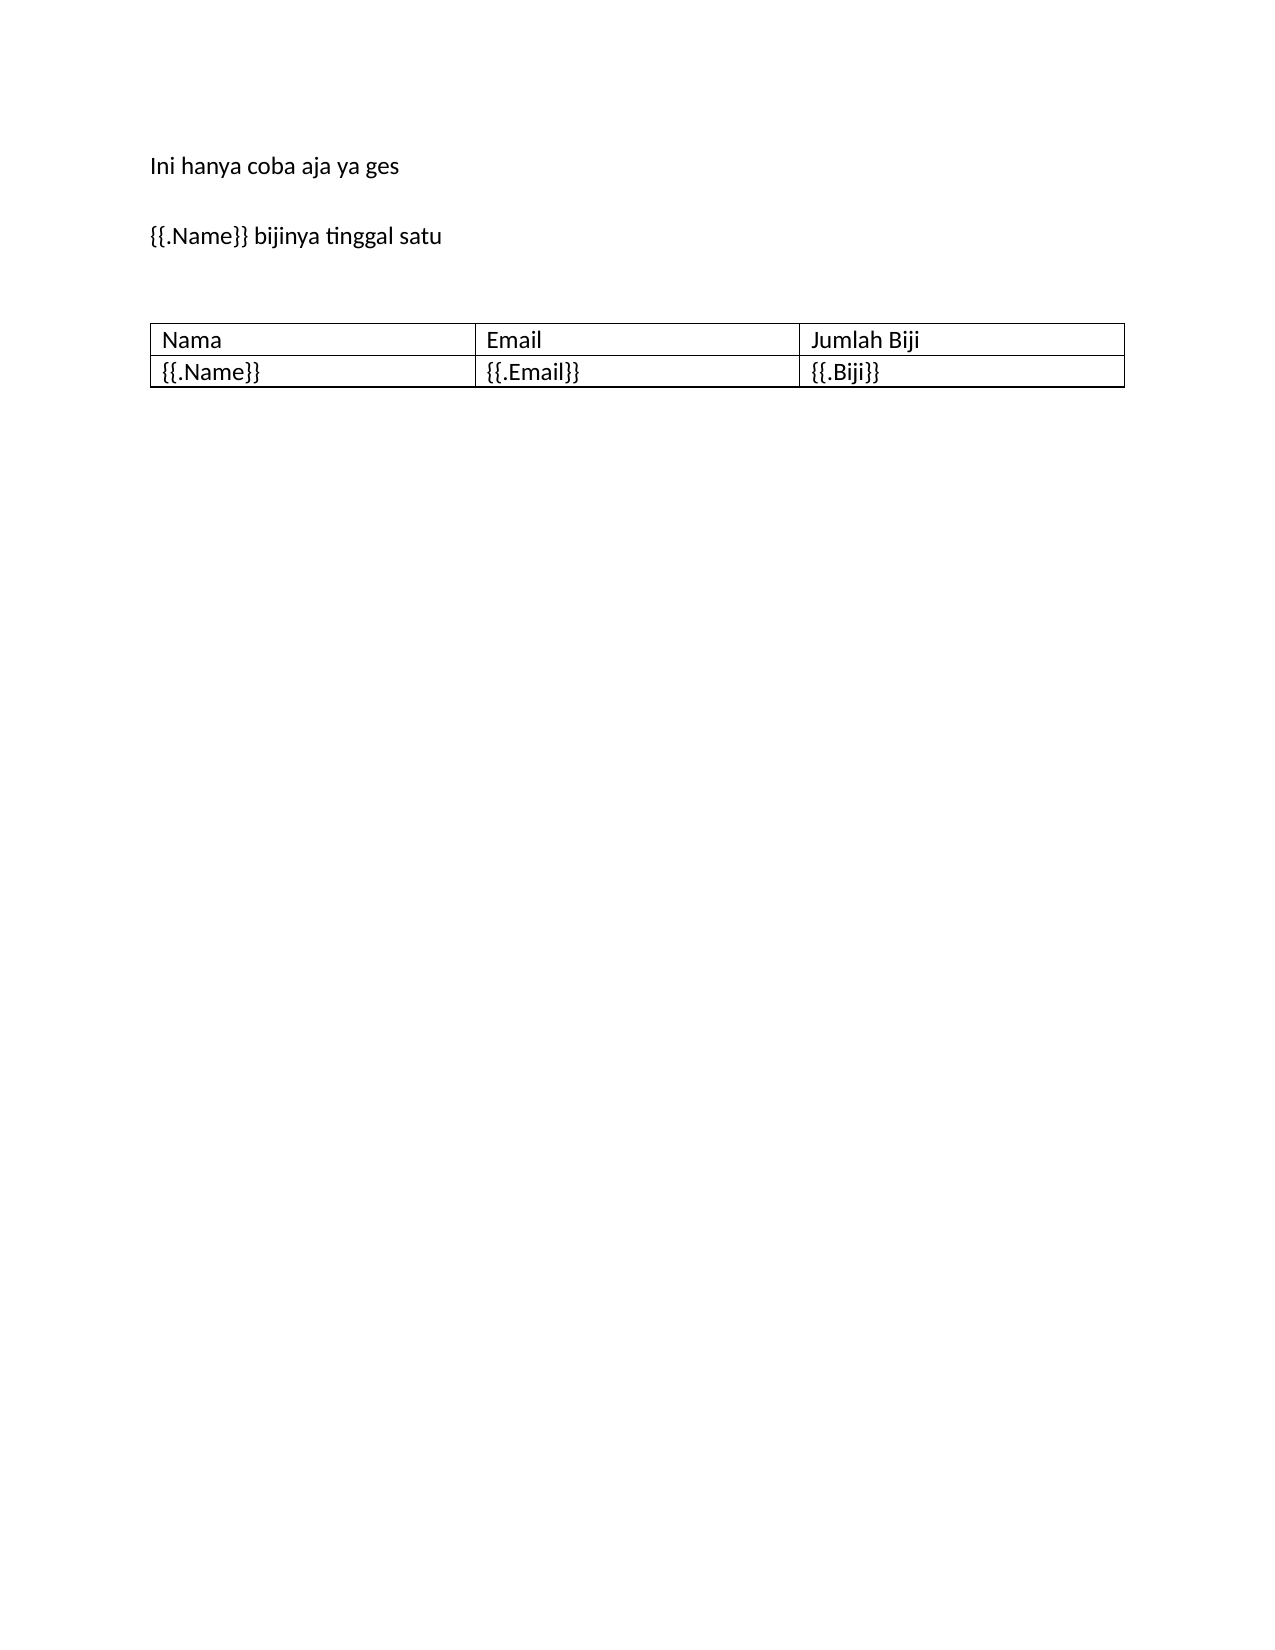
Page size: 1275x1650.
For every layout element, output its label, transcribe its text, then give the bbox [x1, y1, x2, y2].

table_cell {{.Biji}} [800, 356, 1124, 386]
table_header Email [476, 324, 799, 355]
table_header Jumlah Biji [800, 324, 1124, 355]
text Ini hanya coba aja ya ges {{.Name}} bijinya tinggal satu [150, 150, 1125, 251]
table_cell {{.Email}} [476, 356, 799, 386]
table_cell {{.Name}} [151, 356, 475, 386]
table_header Nama [151, 324, 475, 355]
